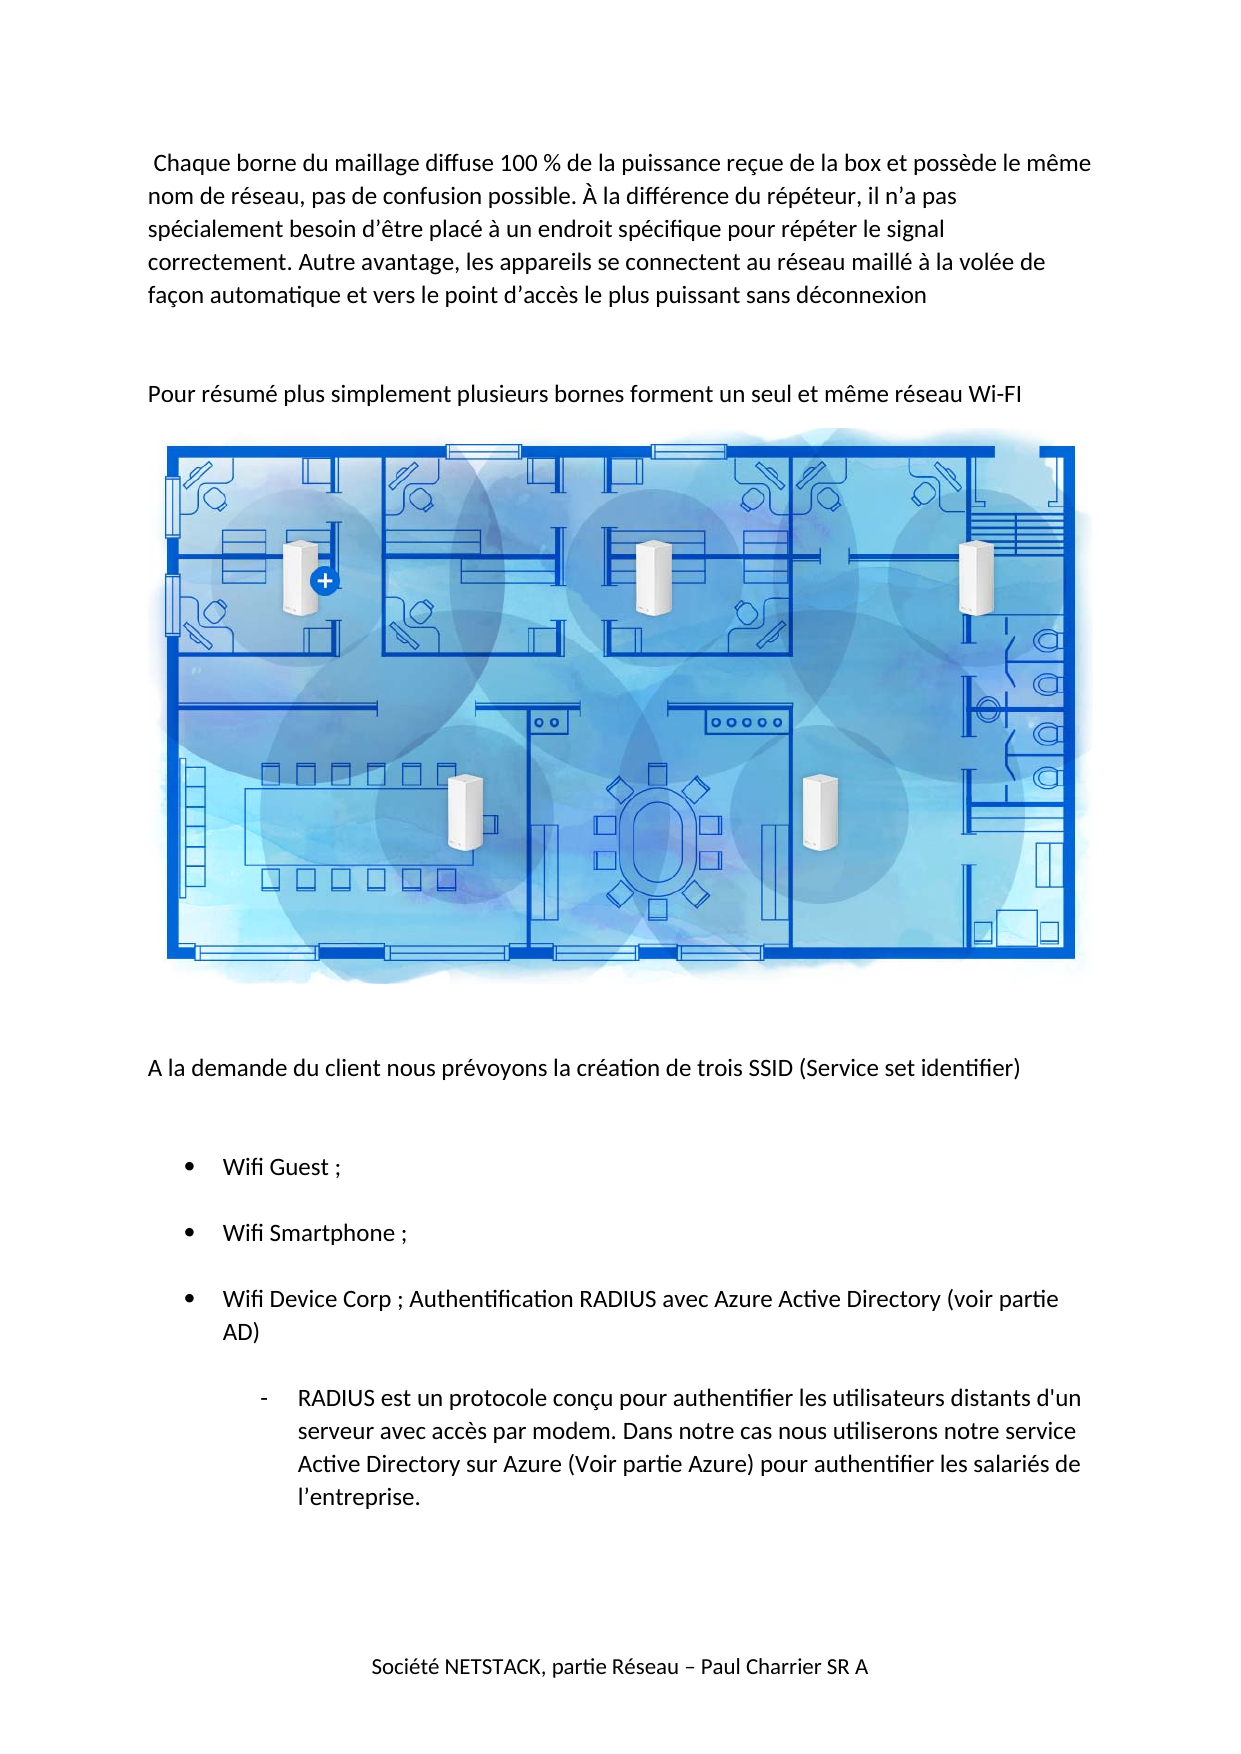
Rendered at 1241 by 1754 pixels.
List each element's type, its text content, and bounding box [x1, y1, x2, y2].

list Wifi Smartphone ; [185, 1217, 1093, 1248]
text A la demande du client nous prévoyons la création de trois SSID (Service set identifier) [148, 1052, 1093, 1083]
list Wifi Guest ; [185, 1152, 1093, 1182]
text Chaque borne du maillage diffuse 100 % de la puissance reçue de la box et possède le même nom de réseau, pas de confusion possible. À la différence du répéteur, il n’a pas spécialement besoin d’être placé à un endroit spécifique pour répéter le signal correctement. Autre avantage, les appareils se connectent au réseau maillé à la volée de façon automatique et vers le point d’accès le plus puissant sans déconnexion [148, 148, 1093, 310]
picture [147, 428, 1093, 984]
list RADIUS est un protocole conçu pour authentifier les utilisateurs distants d'un serveur avec accès par modem. Dans notre cas nous utiliserons notre service Active Directory sur Azure (Voir partie Azure) pour authentifier les salariés de l’entreprise. [260, 1382, 1093, 1511]
list Wifi Device Corp ; Authentification RADIUS avec Azure Active Directory (voir partie AD) [185, 1283, 1093, 1347]
text Pour résumé plus simplement plusieurs bornes forment un seul et même réseau Wi-FI [148, 378, 1093, 409]
